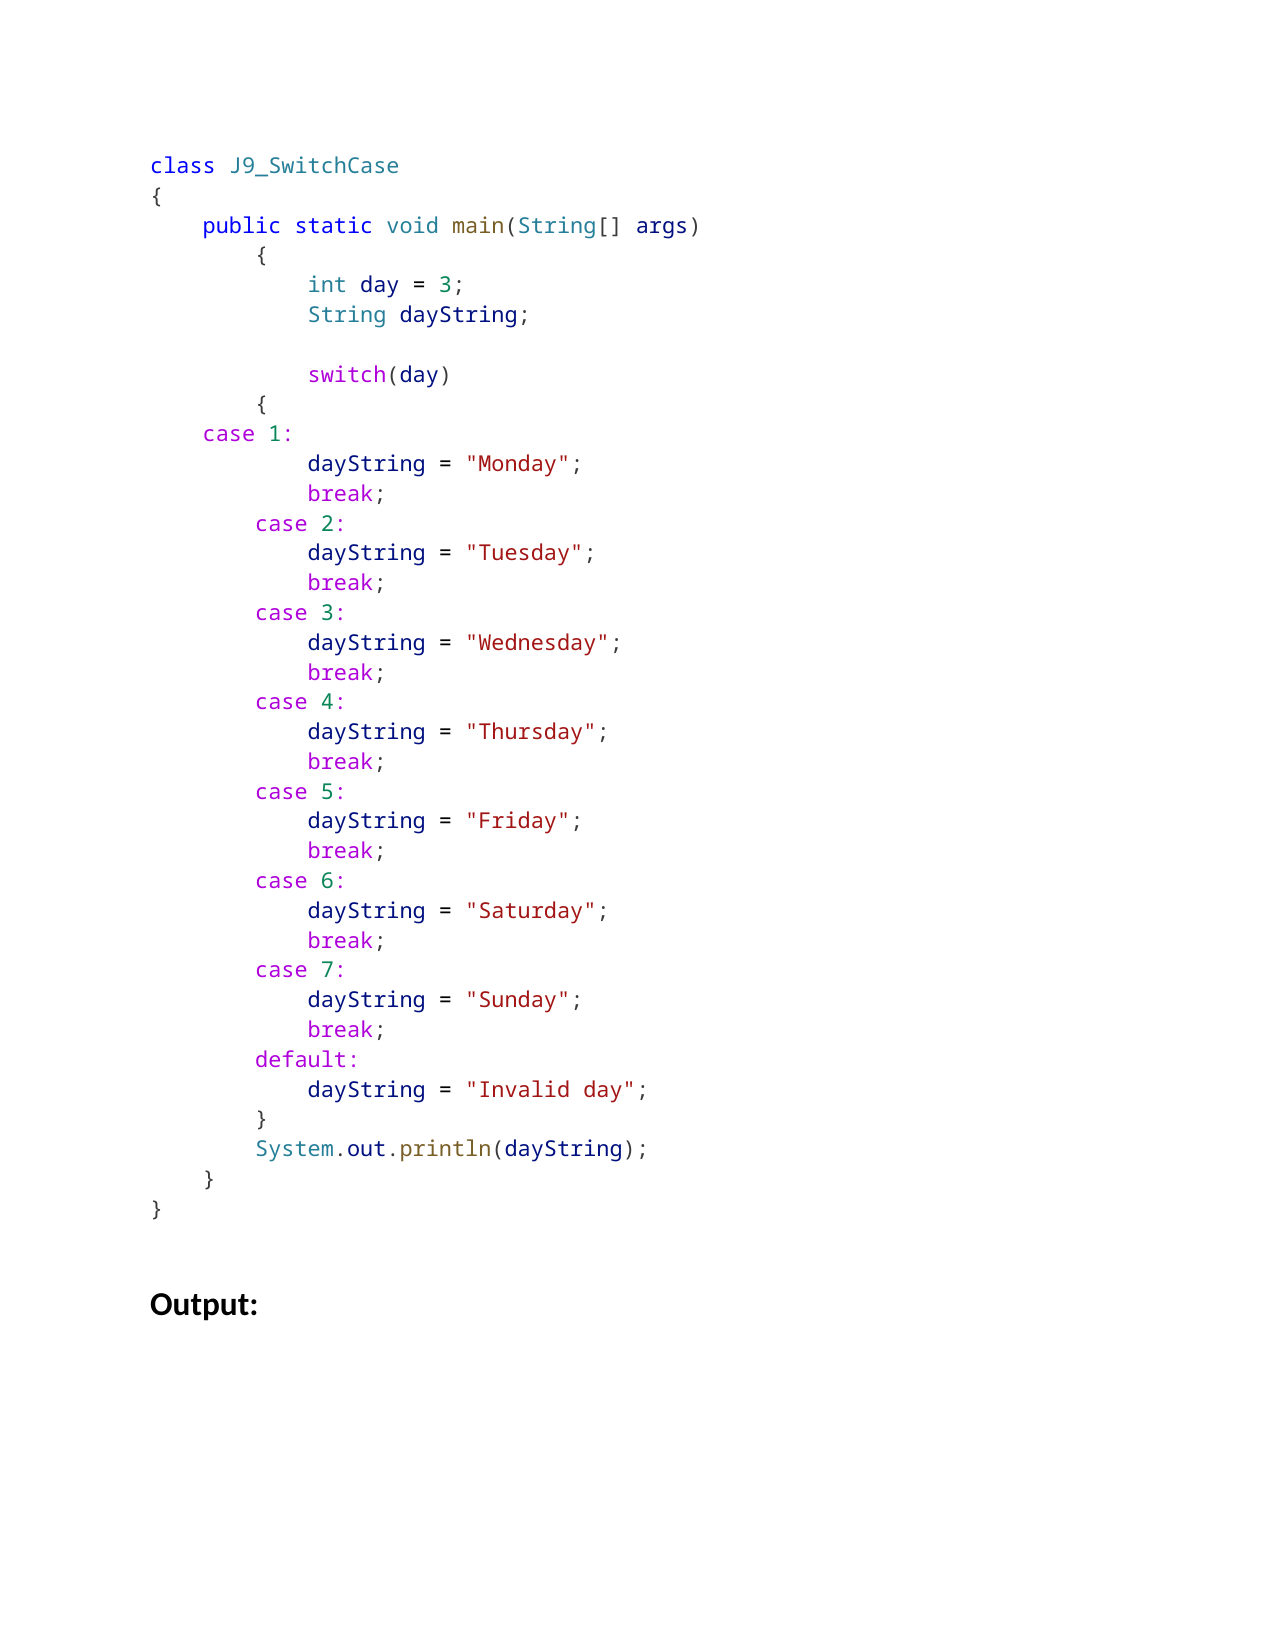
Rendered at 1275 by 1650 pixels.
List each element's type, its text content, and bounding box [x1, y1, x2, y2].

text case 6: [150, 865, 1125, 895]
text dayString = "Tuesday"; [150, 537, 1125, 567]
text dayString = "Sunday"; [150, 984, 1125, 1014]
text { [150, 180, 1125, 209]
text dayString = "Saturday"; [150, 895, 1125, 924]
text case 2: [150, 507, 1125, 537]
text System.out.println(dayString); [150, 1133, 1125, 1163]
text dayString = "Thursday"; [150, 716, 1125, 746]
text int day = 3; [150, 269, 1125, 299]
text } [150, 1163, 1125, 1193]
text case 4: [150, 686, 1125, 716]
text dayString = "Monday"; [150, 448, 1125, 478]
text switch(day) [150, 358, 1125, 388]
text String dayString; [150, 299, 1125, 329]
text break; [150, 746, 1125, 776]
text break; [150, 478, 1125, 507]
text dayString = "Invalid day"; [150, 1073, 1125, 1103]
text case 1: [150, 418, 1125, 448]
text break; [150, 924, 1125, 954]
text dayString = "Friday"; [150, 805, 1125, 835]
text Output: [150, 1283, 1125, 1324]
text { [150, 239, 1125, 269]
text break; [150, 835, 1125, 865]
text { [150, 388, 1125, 418]
text class J9_SwitchCase [150, 150, 1125, 180]
text case 3: [150, 597, 1125, 627]
text public static void main(String[] args) [150, 209, 1125, 239]
text break; [150, 656, 1125, 686]
text } [150, 1103, 1125, 1133]
text default: [150, 1044, 1125, 1073]
text } [150, 1193, 1125, 1222]
text case 5: [150, 776, 1125, 805]
text break; [150, 567, 1125, 597]
text dayString = "Wednesday"; [150, 627, 1125, 656]
text break; [150, 1014, 1125, 1044]
text case 7: [150, 954, 1125, 984]
